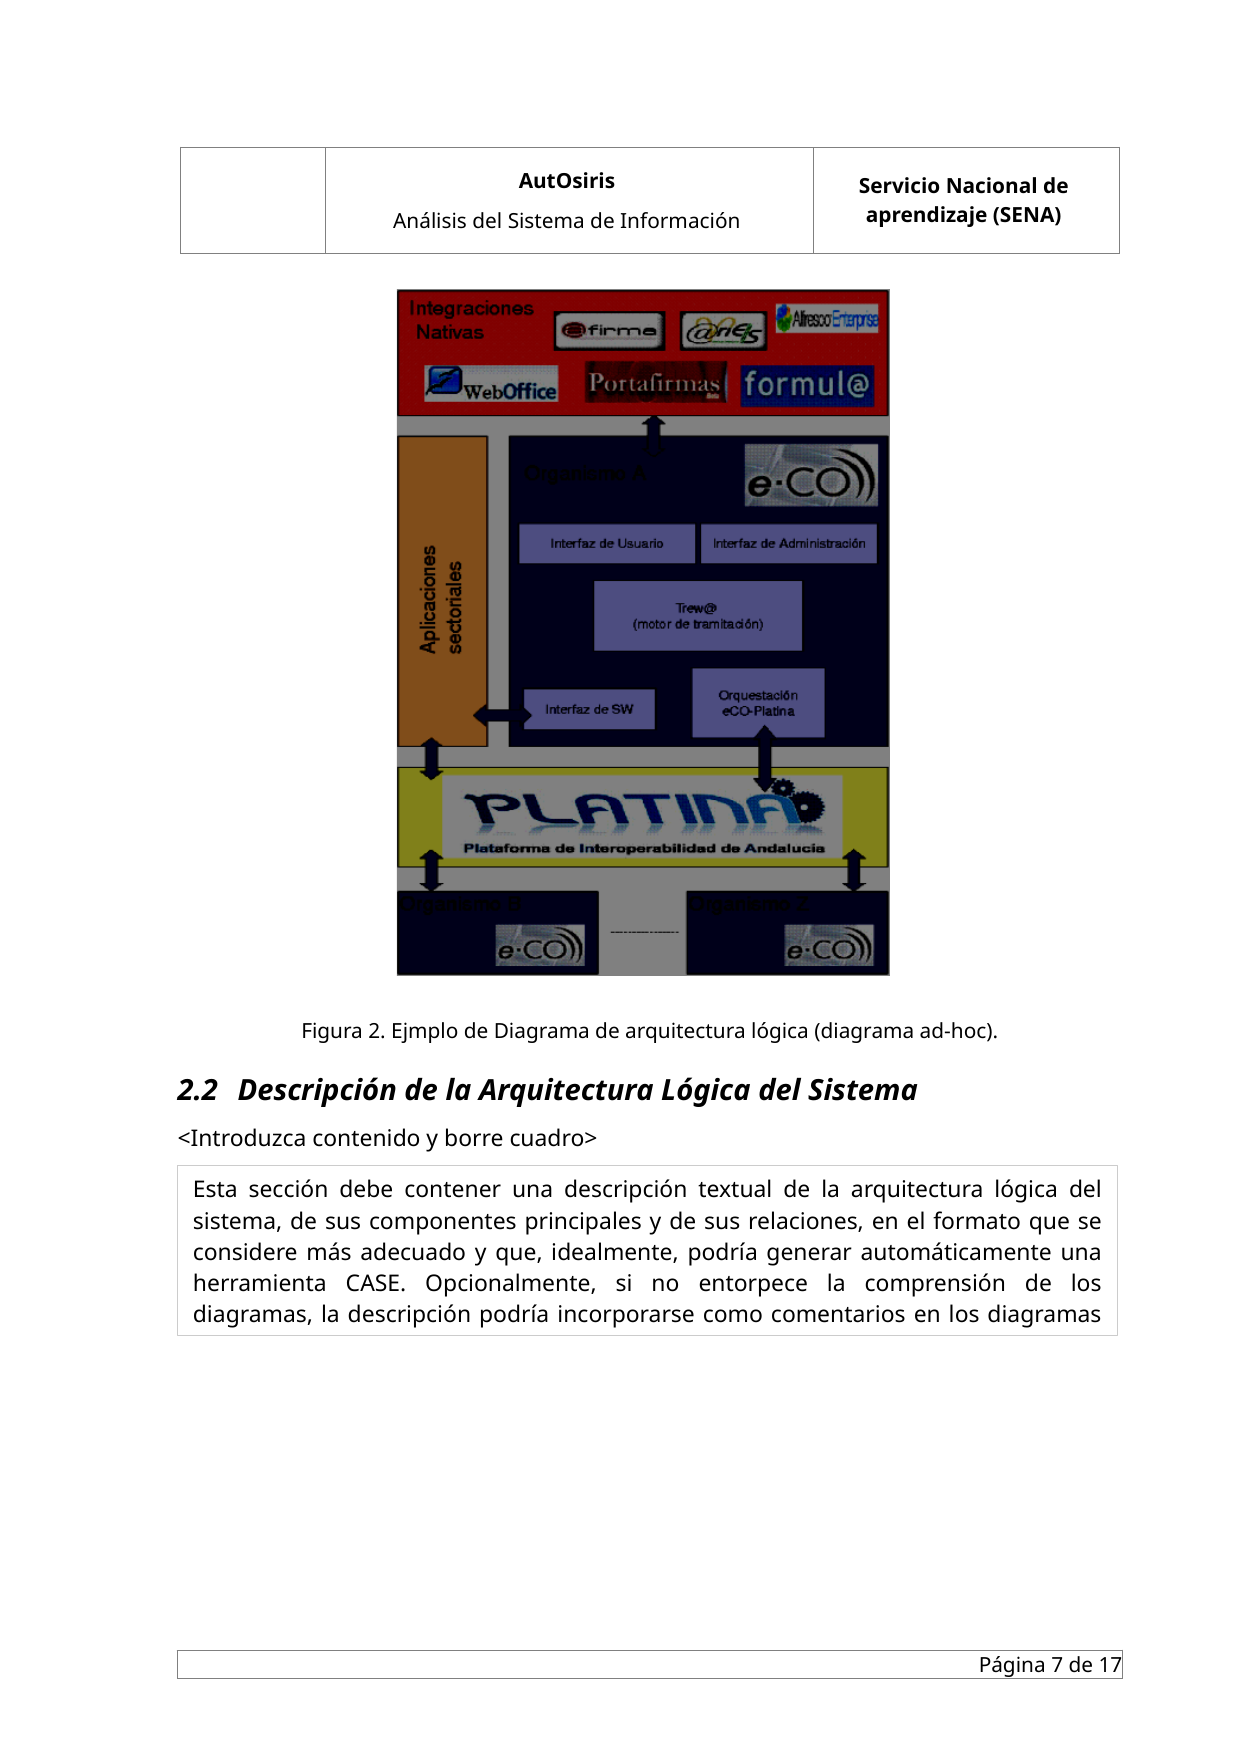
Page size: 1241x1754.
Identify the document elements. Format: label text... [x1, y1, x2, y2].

subtitle Descripción de la Arquitectura Lógica del Sistema [177, 1069, 1122, 1109]
text Figura 2. Ejmplo de Diagrama de arquitectura lógica (diagrama ad-hoc). [177, 1016, 1122, 1044]
text <Introduzca contenido y borre cuadro> [177, 1122, 1122, 1153]
